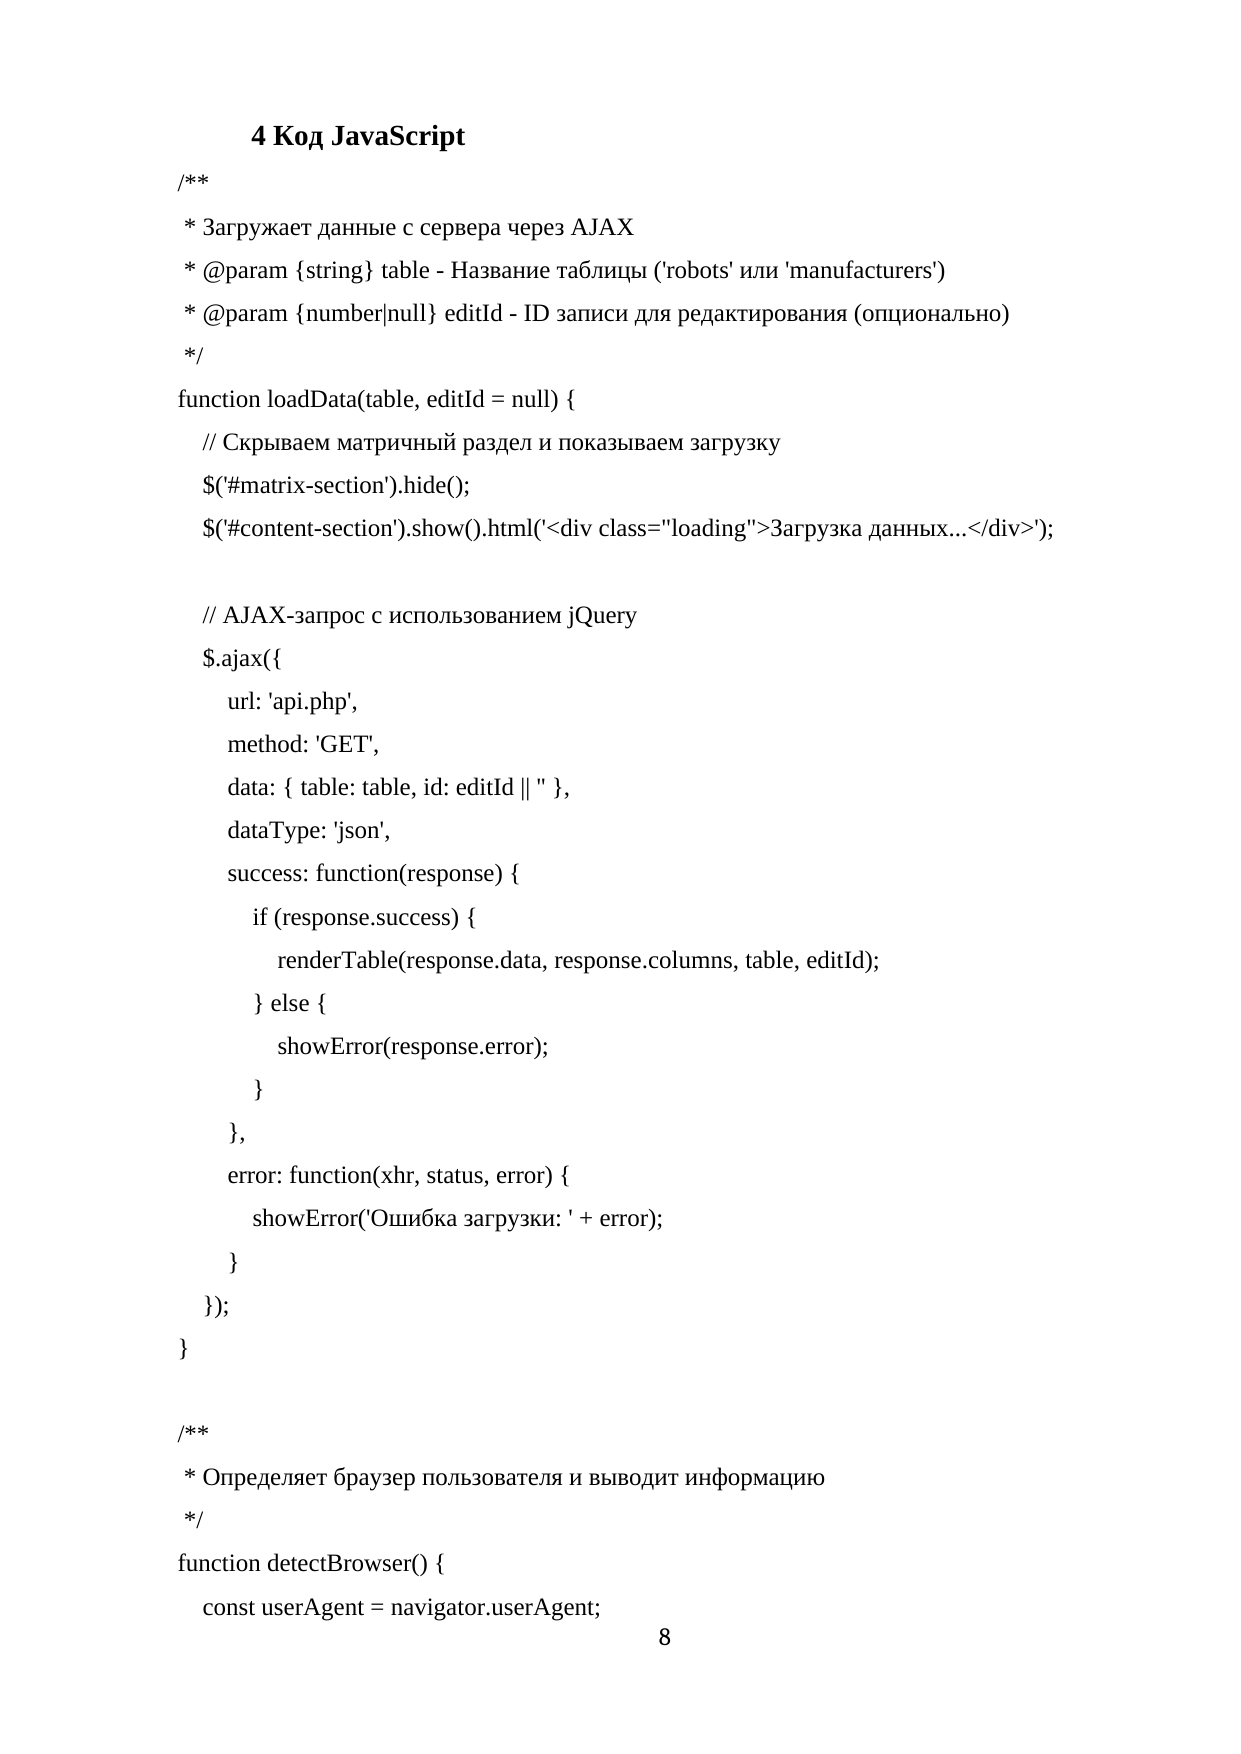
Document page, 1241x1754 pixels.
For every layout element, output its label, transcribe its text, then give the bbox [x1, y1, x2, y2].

text } [177, 1247, 1152, 1275]
text * @param {number|null} editId - ID записи для редактирования (опционально) [177, 298, 1152, 327]
text * @param {string} table - Название таблицы ('robots' или 'manufacturers') [177, 255, 1152, 283]
text } [177, 1074, 1152, 1103]
text function detectBrowser() { [177, 1548, 1152, 1577]
text $('#content-section').show().html('<div class="loading">Загрузка данных...</div>'); [177, 513, 1152, 542]
text const userAgent = navigator.userAgent; [177, 1592, 1152, 1620]
text }); [177, 1290, 1152, 1318]
text /** [177, 1419, 1152, 1448]
text showError('Ошибка загрузки: ' + error); [177, 1203, 1152, 1232]
text $('#matrix-section').hide(); [177, 470, 1152, 499]
text */ [177, 341, 1152, 370]
text // Скрываем матричный раздел и показываем загрузку [177, 427, 1152, 456]
text * Загружает данные с сервера через AJAX [177, 212, 1152, 240]
text /** [177, 168, 1152, 197]
text }, [177, 1117, 1152, 1146]
text data: { table: table, id: editId || '' }, [177, 772, 1152, 801]
text 4 Код JavaScript [177, 118, 1152, 152]
text dataType: 'json', [177, 815, 1152, 844]
text } [177, 1333, 1152, 1362]
text success: function(response) { [177, 858, 1152, 887]
text } else { [177, 988, 1152, 1017]
text if (response.success) { [177, 902, 1152, 930]
text // AJAX-запрос с использованием jQuery [177, 600, 1152, 628]
text renderTable(response.data, response.columns, table, editId); [177, 945, 1152, 973]
text $.ajax({ [177, 643, 1152, 672]
text showError(response.error); [177, 1031, 1152, 1060]
text function loadData(table, editId = null) { [177, 384, 1152, 413]
text error: function(xhr, status, error) { [177, 1160, 1152, 1189]
text url: 'api.php', [177, 686, 1152, 715]
text method: 'GET', [177, 729, 1152, 758]
text */ [177, 1505, 1152, 1534]
text * Определяет браузер пользователя и выводит информацию [177, 1462, 1152, 1491]
